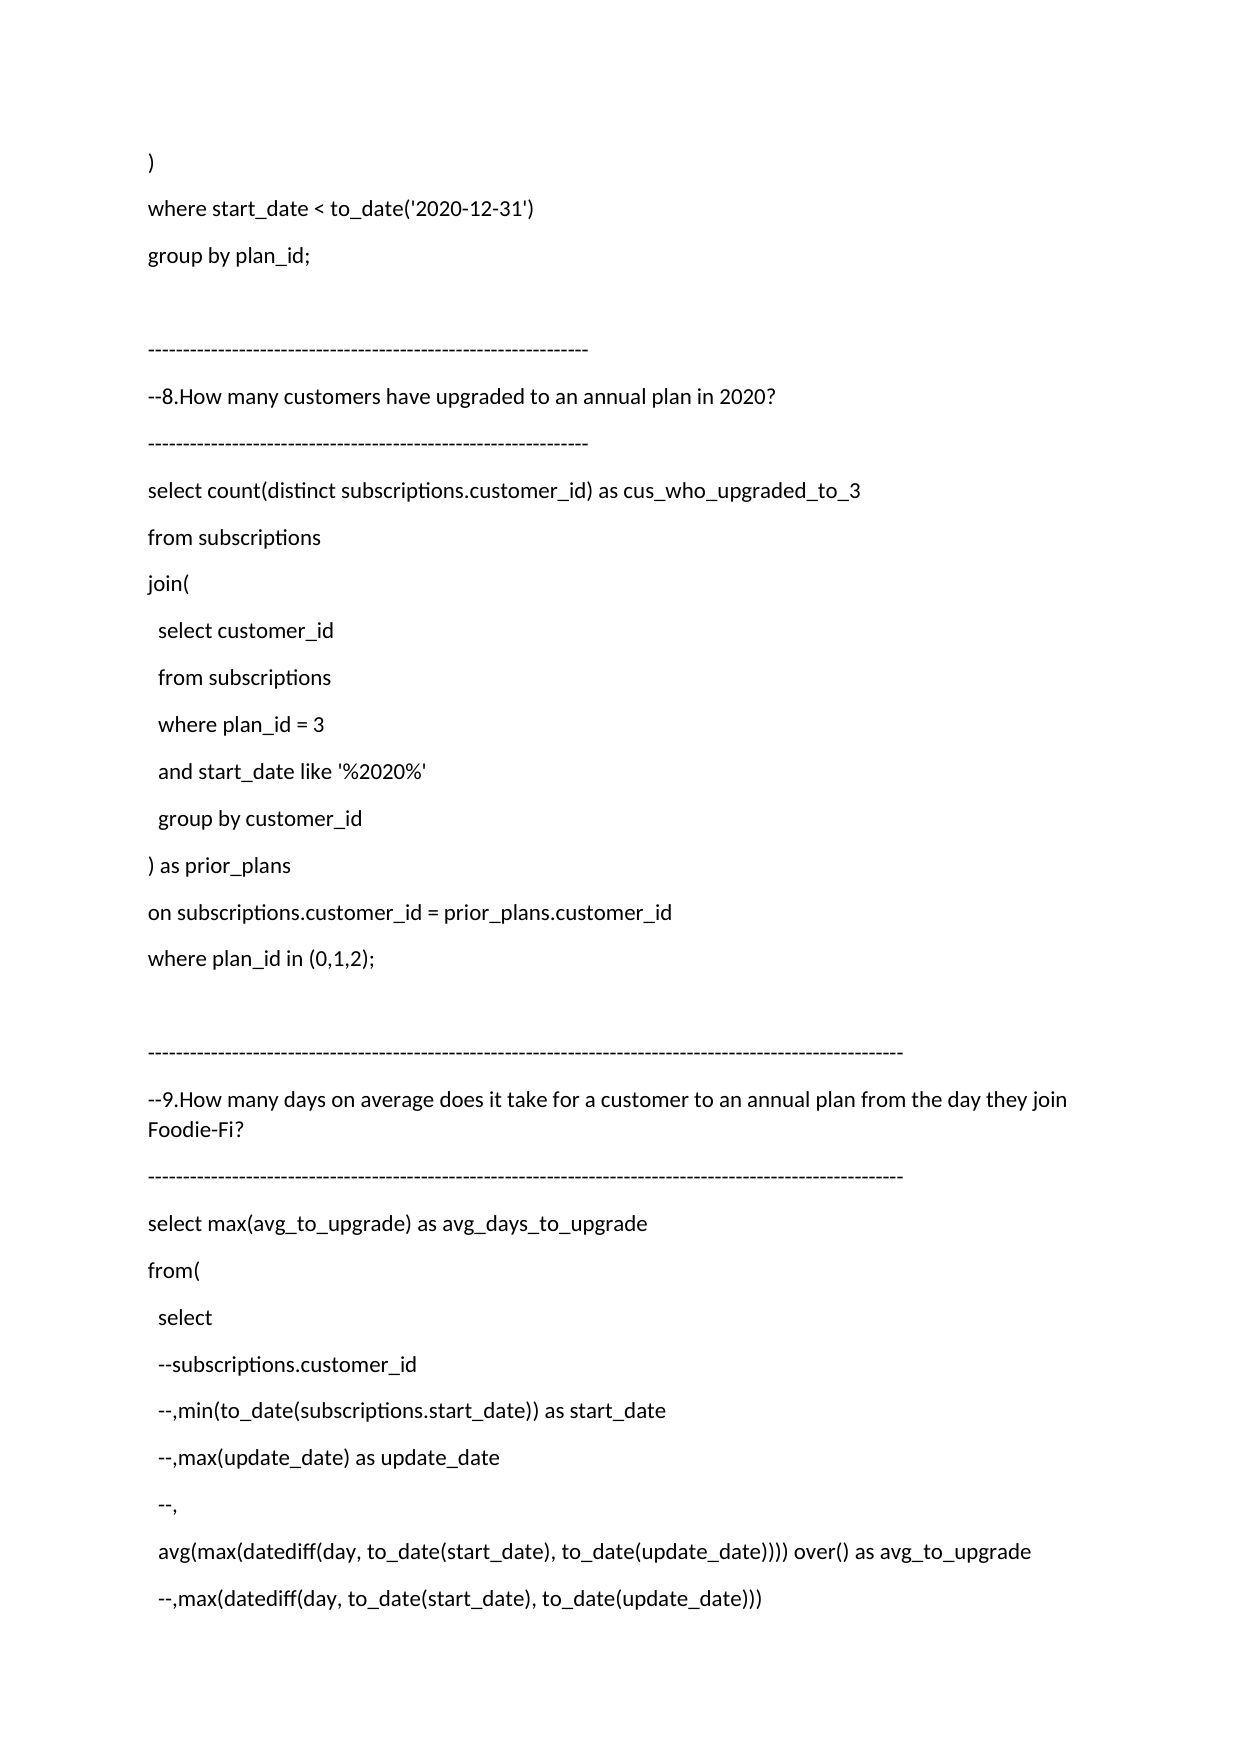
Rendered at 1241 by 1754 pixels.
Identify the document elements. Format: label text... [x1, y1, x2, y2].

text where plan_id in (0,1,2); [148, 944, 1093, 972]
text select customer_id [148, 616, 1093, 644]
text where plan_id = 3 [148, 710, 1093, 738]
text --, [148, 1490, 1093, 1518]
text from( [148, 1256, 1093, 1284]
text --subscriptions.customer_id [148, 1350, 1093, 1378]
text ------------------------------------------------------------------------------------------------------------ [148, 1162, 1093, 1190]
text ) [148, 148, 1093, 176]
text group by customer_id [148, 804, 1093, 832]
text --8.How many customers have upgraded to an annual plan in 2020? [148, 382, 1093, 410]
text from subscriptions [148, 523, 1093, 551]
text --------------------------------------------------------------- [148, 429, 1093, 457]
text and start_date like '%2020%' [148, 757, 1093, 785]
text select max(avg_to_upgrade) as avg_days_to_upgrade [148, 1209, 1093, 1237]
text where start_date < to_date('2020-12-31') [148, 194, 1093, 222]
text --------------------------------------------------------------- [148, 335, 1093, 363]
text select [148, 1303, 1093, 1331]
text select count(distinct subscriptions.customer_id) as cus_who_upgraded_to_3 [148, 476, 1093, 504]
text --9.How many days on average does it take for a customer to an annual plan from the day they join Foodie-Fi? [148, 1085, 1093, 1143]
text join( [148, 569, 1093, 597]
text --,max(datediff(day, to_date(start_date), to_date(update_date))) [148, 1584, 1093, 1612]
text ) as prior_plans [148, 851, 1093, 879]
text from subscriptions [148, 663, 1093, 691]
text group by plan_id; [148, 241, 1093, 269]
text on subscriptions.customer_id = prior_plans.customer_id [148, 898, 1093, 926]
text avg(max(datediff(day, to_date(start_date), to_date(update_date)))) over() as avg_to_upgrade [148, 1537, 1093, 1565]
text --,min(to_date(subscriptions.start_date)) as start_date [148, 1397, 1093, 1424]
text ------------------------------------------------------------------------------------------------------------ [148, 1038, 1093, 1066]
text --,max(update_date) as update_date [148, 1443, 1093, 1471]
